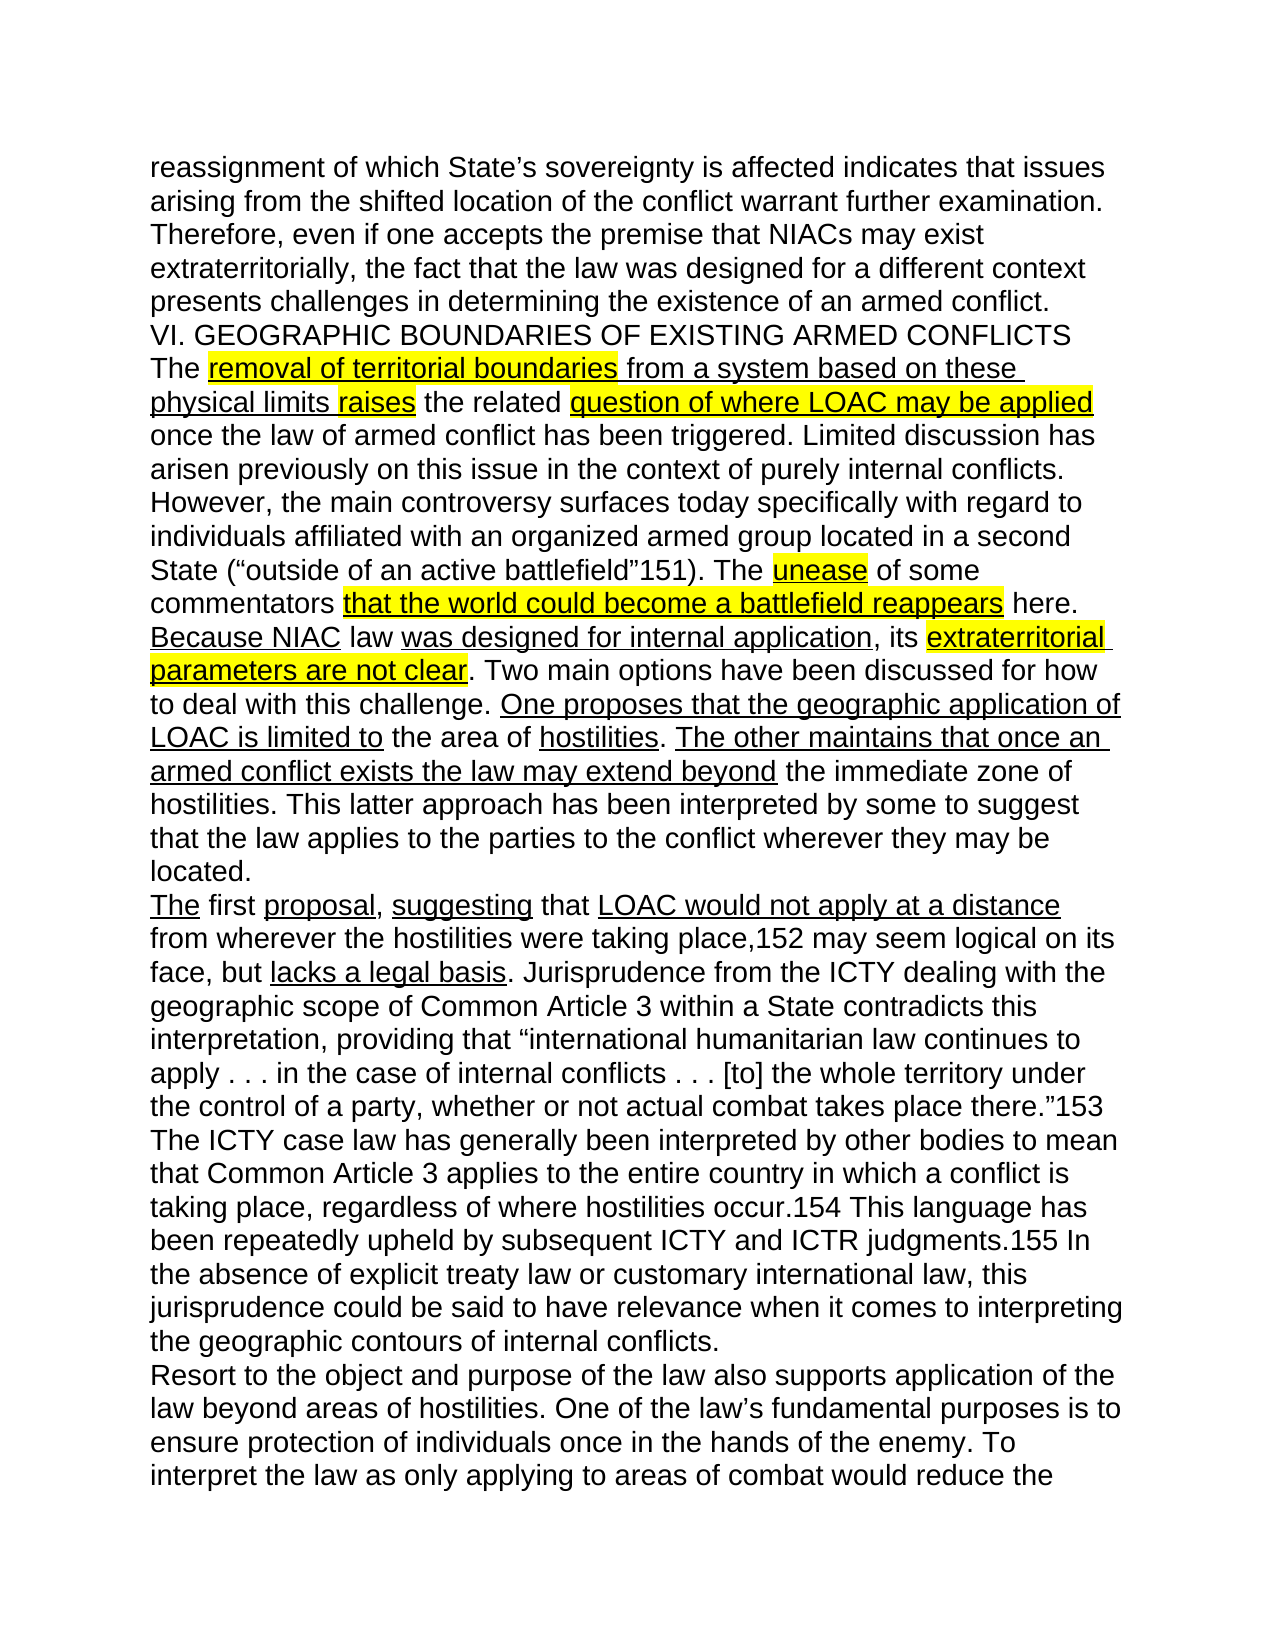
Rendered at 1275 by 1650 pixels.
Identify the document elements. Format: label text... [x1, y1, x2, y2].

text The removal of territorial boundaries from a system based on these physical limits raises the related question of where LOAC may be applied once the law of armed conflict has been triggered. Limited discussion has arisen previously on this issue in the context of purely internal conflicts. However, the main controversy surfaces today specifically with regard to individuals affiliated with an organized armed group located in a second State (“outside of an active battlefield”151). The unease of some commentators that the world could become a battlefield reappears here. [150, 351, 1125, 619]
text The first proposal, suggesting that LOAC would not apply at a distance from wherever the hostilities were taking place,152 may seem logical on its face, but lacks a legal basis. Jurisprudence from the ICTY dealing with the geographic scope of Common Article 3 within a State contradicts this interpretation, providing that “international humanitarian law continues to apply . . . in the case of internal conflicts . . . [to] the whole territory under the control of a party, whether or not actual combat takes place there.”153 The ICTY case law has generally been interpreted by other bodies to mean that Common Article 3 applies to the entire country in which a conflict is taking place, regardless of where hostilities occur.154 This language has been repeatedly upheld by subsequent ICTY and ICTR judgments.155 In the absence of explicit treaty law or customary international law, this jurisprudence could be said to have relevance when it comes to interpreting the geographic contours of internal conflicts. [150, 888, 1125, 1357]
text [150, 150, 1125, 318]
text VI. GEOGRAPHIC BOUNDARIES OF EXISTING ARMED CONFLICTS [150, 318, 1125, 351]
text Because NIAC law was designed for internal application, its extraterritorial parameters are not clear. Two main options have been discussed for how to deal with this challenge. One proposes that the geographic application of LOAC is limited to the area of hostilities. The other maintains that once an armed conflict exists the law may extend beyond the immediate zone of hostilities. This latter approach has been interpreted by some to suggest that the law applies to the parties to the conflict wherever they may be located. [150, 619, 1125, 888]
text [150, 1357, 1125, 1492]
